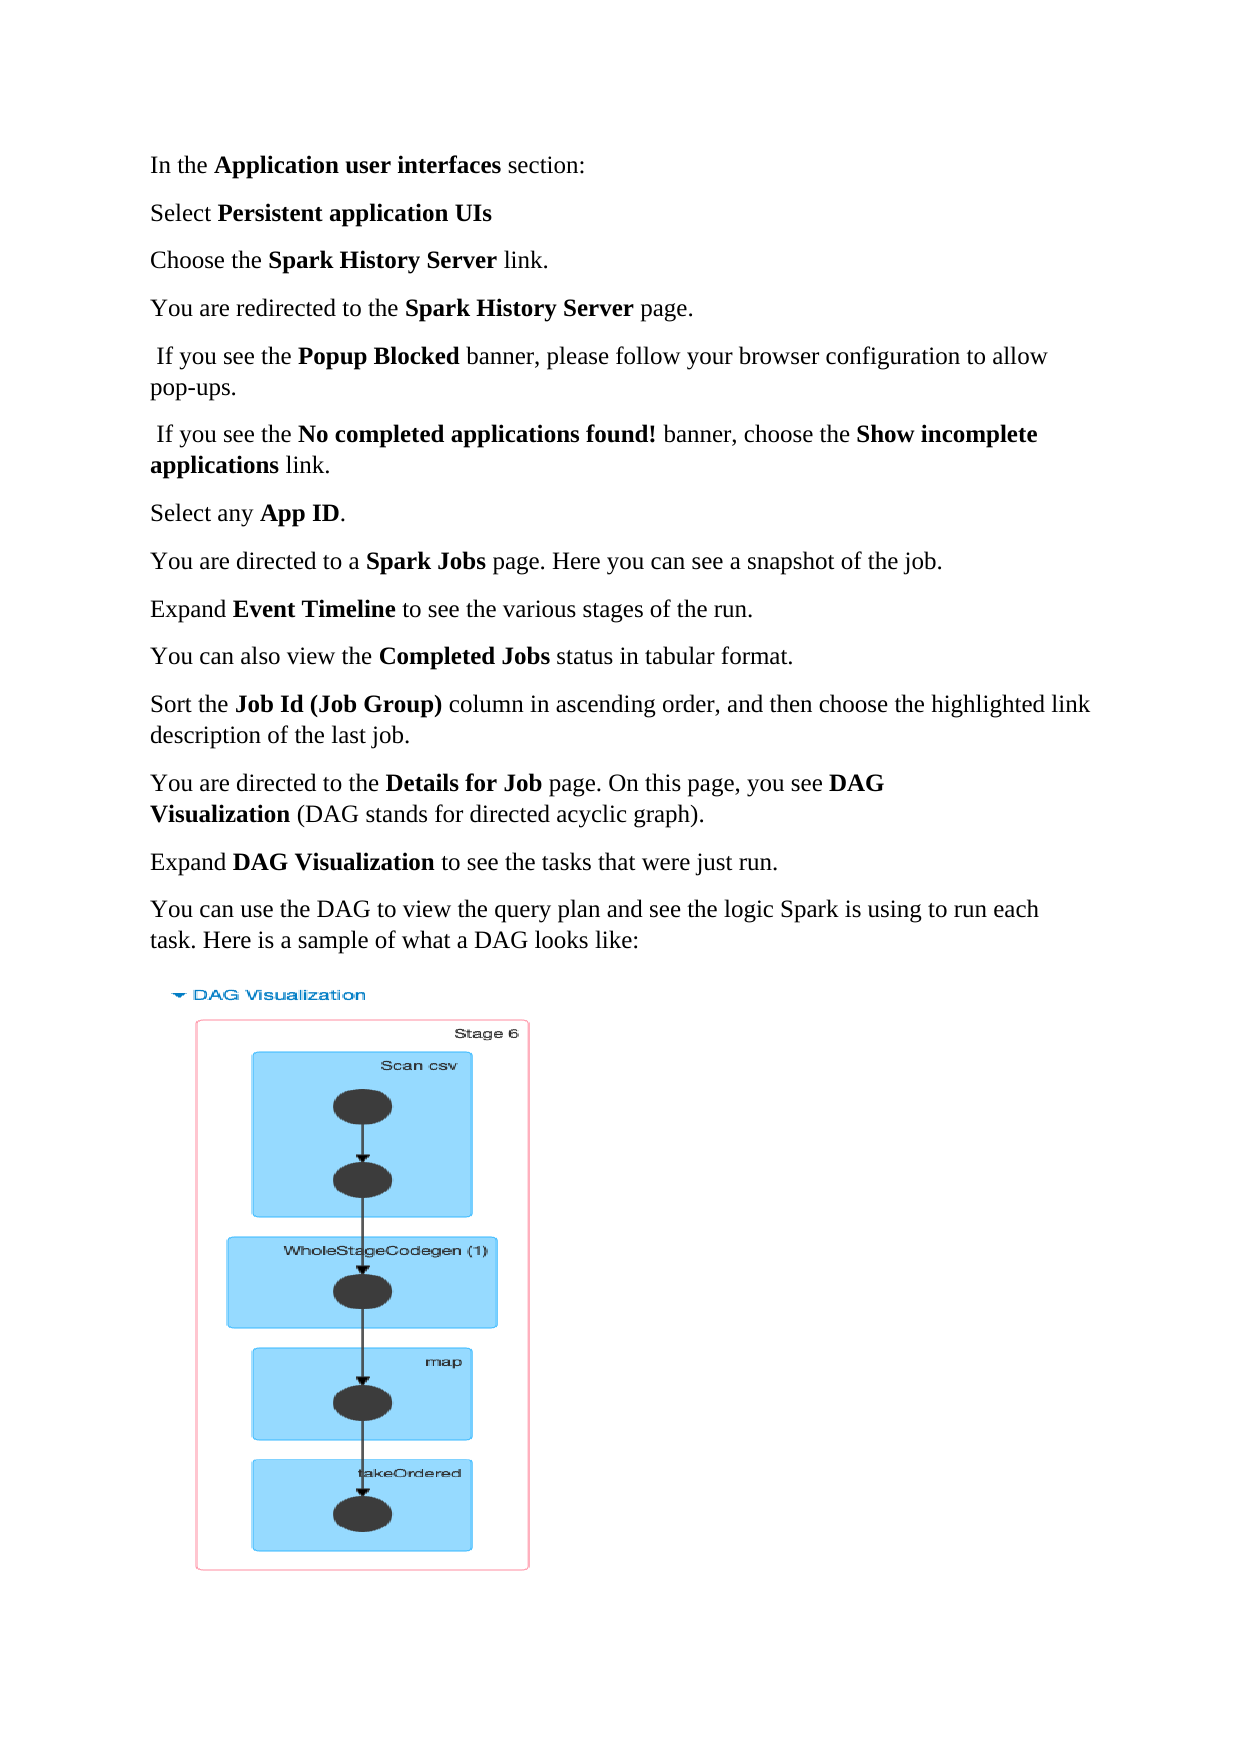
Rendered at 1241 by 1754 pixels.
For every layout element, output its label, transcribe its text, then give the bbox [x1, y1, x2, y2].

text You are directed to the Details for Job page. On this page, you see DAG Visualization (DAG stands for directed acyclic graph). [150, 768, 1090, 828]
text Expand DAG Visualization to see the tasks that were just run. [150, 847, 1090, 875]
text You are redirected to the Spark History Server page. [150, 293, 1090, 322]
text Sort the Job Id (Job Group) column in ascending order, and then choose the highlighted link description of the last job. [150, 689, 1090, 749]
text If you see the Popup Blocked banner, please follow your browser configuration to allow pop-ups. [150, 341, 1090, 401]
text You are directed to a Spark Jobs page. Here you can see a snapshot of the job. [150, 546, 1090, 575]
text If you see the No completed applications found! banner, choose the Show incomplete applications link. [150, 419, 1090, 479]
text You can also view the Completed Jobs status in tabular format. [150, 641, 1090, 670]
text Select any App ID. [150, 498, 1090, 527]
text Expand Event Timeline to see the various stages of the run. [150, 594, 1090, 622]
text Choose the Spark History Server link. [150, 245, 1090, 274]
text In the Application user interfaces section: [150, 150, 1090, 179]
text You can use the DAG to view the query plan and see the logic Spark is using to run each task. Here is a sample of what a DAG looks like: [150, 894, 1090, 954]
text Select Persistent application UIs [150, 198, 1090, 226]
picture [150, 973, 632, 1594]
